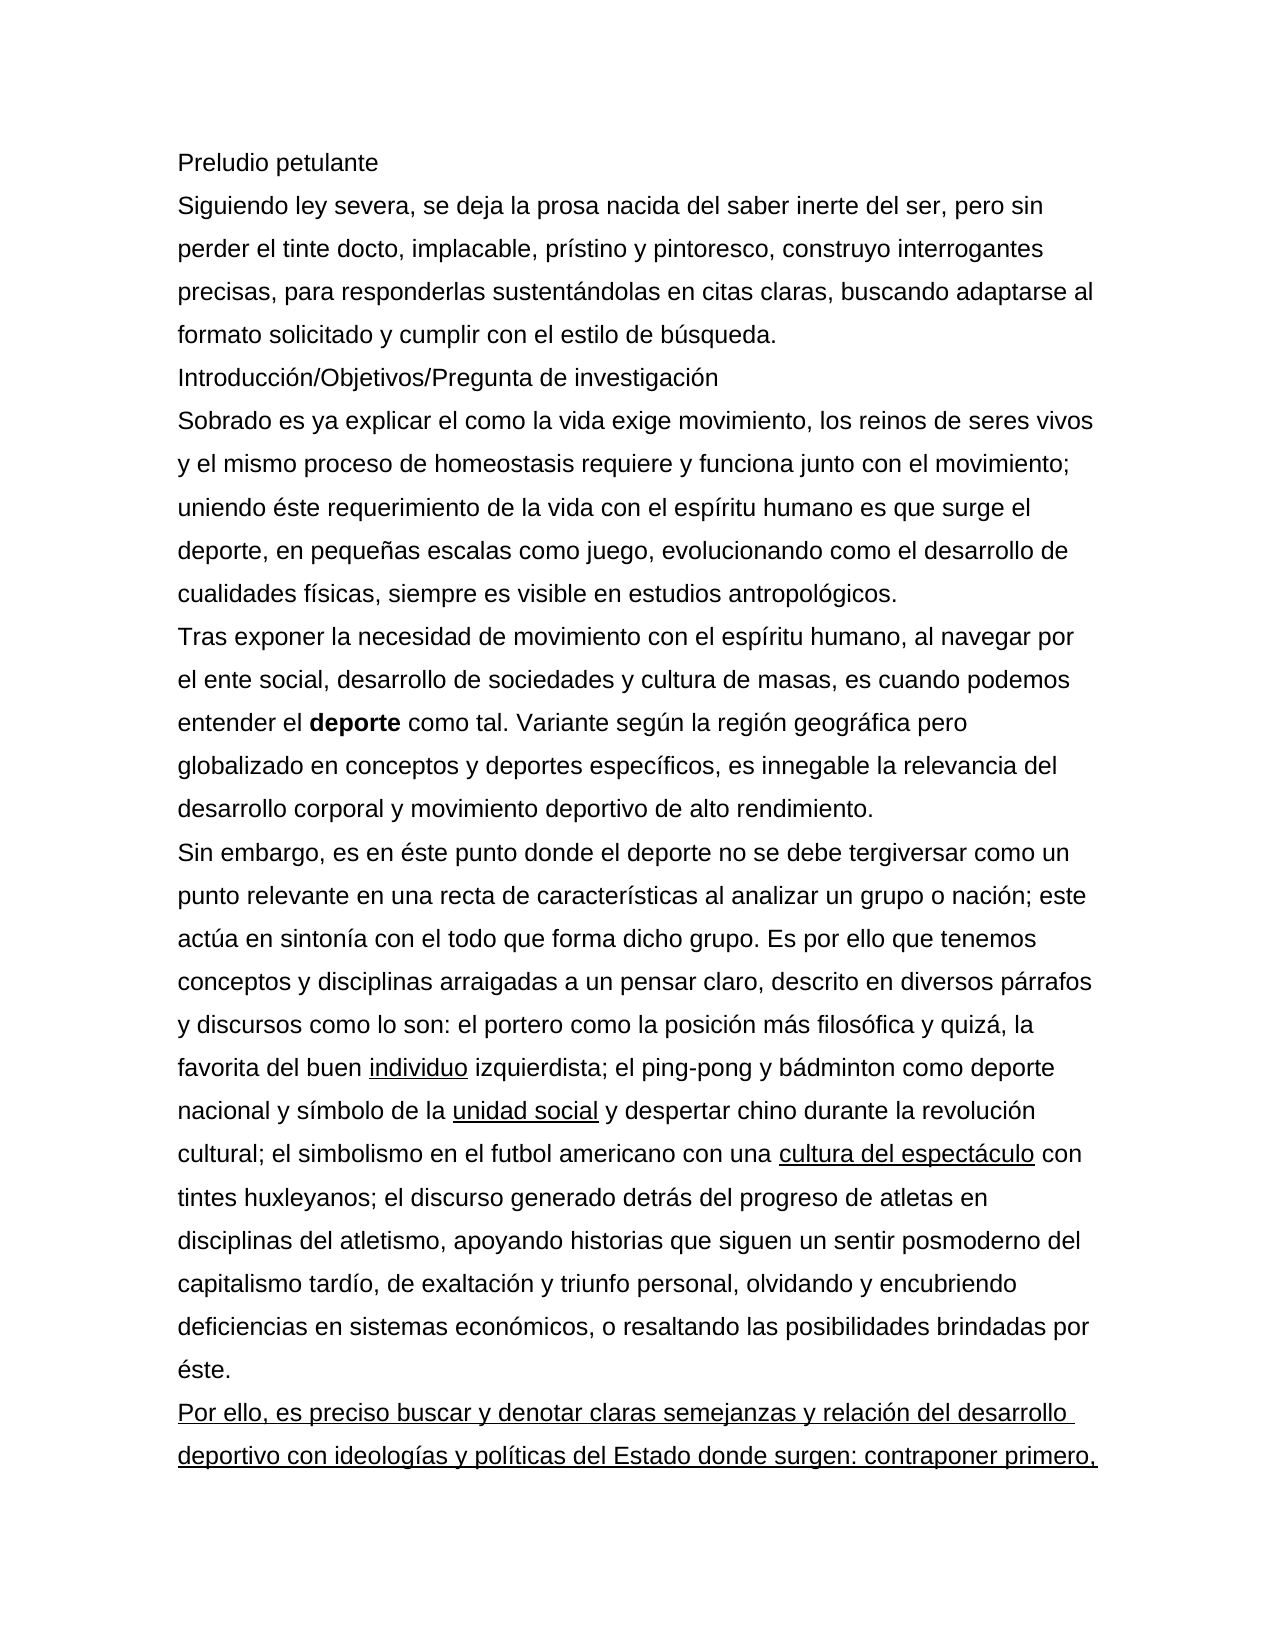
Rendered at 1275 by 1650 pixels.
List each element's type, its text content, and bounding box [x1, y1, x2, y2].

text Preludio petulante [177, 148, 1098, 176]
text Tras exponer la necesidad de movimiento con el espíritu humano, al navegar por el ente social, desarrollo de sociedades y cultura de masas, es cuando podemos entender el deporte como tal. Variante según la región geográfica pero globalizado en conceptos y deportes específicos, es innegable la relevancia del desarrollo corporal y movimiento deportivo de alto rendimiento. [177, 622, 1098, 823]
text Siguiendo ley severa, se deja la prosa nacida del saber inerte del ser, pero sin perder el tinte docto, implacable, prístino y pintoresco, construyo interrogantes precisas, para responderlas sustentándolas en citas claras, buscando adaptarse al formato solicitado y cumplir con el estilo de búsqueda. [177, 191, 1098, 349]
text Sin embargo, es en éste punto donde el deporte no se debe tergiversar como un punto relevante en una recta de características al analizar un grupo o nación; este actúa en sintonía con el todo que forma dicho grupo. Es por ello que tenemos conceptos y disciplinas arraigadas a un pensar claro, descrito en diversos párrafos y discursos como lo son: el portero como la posición más filosófica y quizá, la favorita del buen individuo izquierdista; el ping-pong y bádminton como deporte nacional y símbolo de la unidad social y despertar chino durante la revolución cultural; el simbolismo en el futbol americano con una cultura del espectáculo con tintes huxleyanos; el discurso generado detrás del progreso de atletas en disciplinas del atletismo, apoyando historias que siguen un sentir posmoderno del capitalismo tardío, de exaltación y triunfo personal, olvidando y encubriendo deficiencias en sistemas económicos, o resaltando las posibilidades brindadas por éste. [177, 838, 1098, 1384]
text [177, 1398, 1098, 1466]
text Introducción/Objetivos/Pregunta de investigación [177, 363, 1098, 392]
text Sobrado es ya explicar el como la vida exige movimiento, los reinos de seres vivos y el mismo proceso de homeostasis requiere y funciona junto con el movimiento; uniendo éste requerimiento de la vida con el espíritu humano es que surge el deporte, en pequeñas escalas como juego, evolucionando como el desarrollo de cualidades físicas, siempre es visible en estudios antropológicos. [177, 406, 1098, 608]
